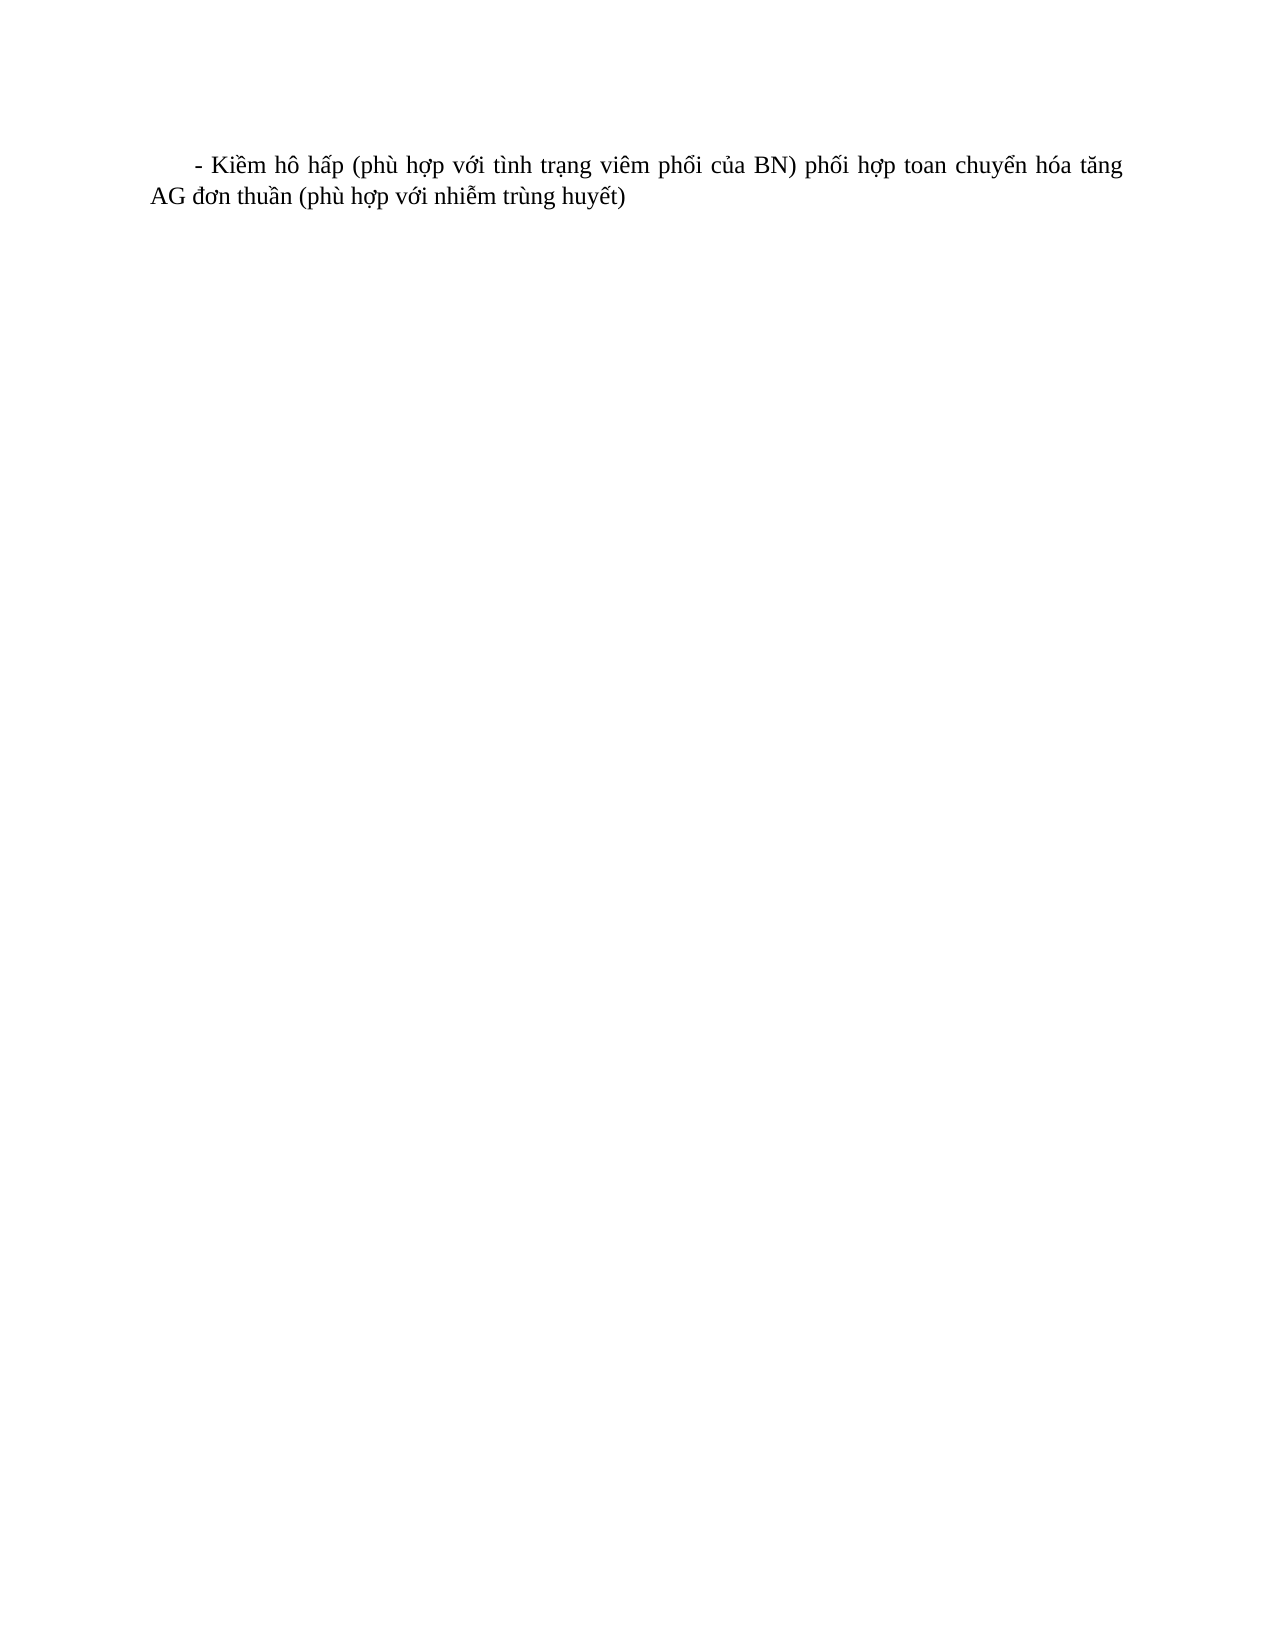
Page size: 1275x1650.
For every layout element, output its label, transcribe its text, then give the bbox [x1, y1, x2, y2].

text - Kiềm hô hấp (phù hợp với tình trạng viêm phổi của BN) phối hợp toan chuyển hóa tăng AG đơn thuần (phù hợp với nhiễm trùng huyết) [150, 150, 1125, 210]
